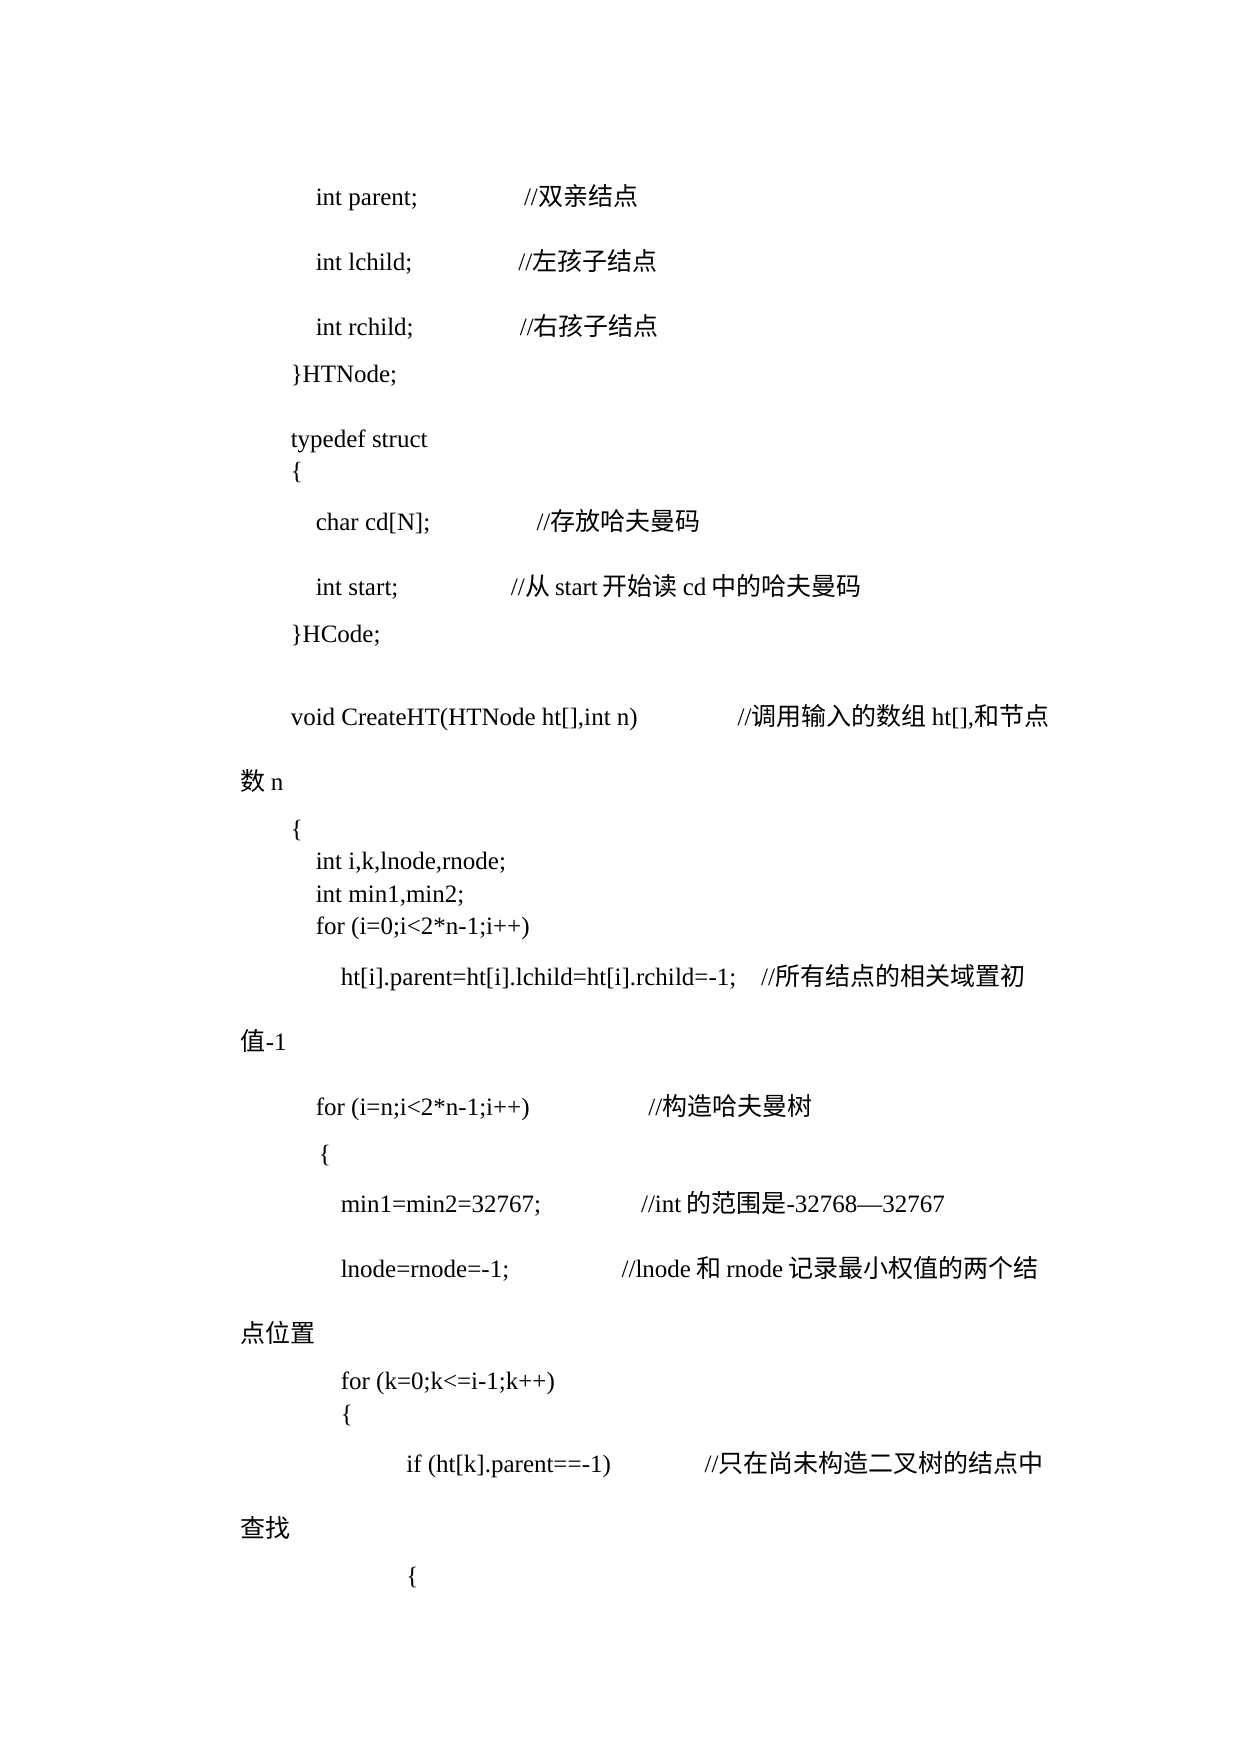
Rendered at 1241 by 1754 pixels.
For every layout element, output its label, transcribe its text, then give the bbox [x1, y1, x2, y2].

list int start; //从start开始读cd中的哈夫曼码 [241, 552, 1053, 617]
list min1=min2=32767; //int的范围是-32768—32767 [241, 1169, 1053, 1234]
list { [241, 454, 1053, 487]
list int rchild; //右孩子结点 [241, 292, 1053, 357]
list ht[i].parent=ht[i].lchild=ht[i].rchild=-1; //所有结点的相关域置初值-1 [241, 942, 1053, 1072]
list { [241, 1137, 1053, 1169]
list lnode=rnode=-1; //lnode和rnode记录最小权值的两个结点位置 [241, 1234, 1053, 1364]
list }HTNode; [241, 357, 1053, 389]
list { [241, 1397, 1053, 1429]
list { [241, 812, 1053, 844]
list for (i=0;i<2*n-1;i++) [241, 909, 1053, 942]
list int min1,min2; [241, 877, 1053, 909]
list int lchild; //左孩子结点 [241, 227, 1053, 292]
list for (i=n;i<2*n-1;i++) //构造哈夫曼树 [241, 1072, 1053, 1137]
list if (ht[k].parent==-1) //只在尚未构造二叉树的结点中查找 [241, 1429, 1053, 1559]
list int i,k,lnode,rnode; [241, 844, 1053, 877]
list for (k=0;k<=i-1;k++) [241, 1364, 1053, 1397]
list int parent; //双亲结点 [241, 162, 1053, 227]
list char cd[N]; //存放哈夫曼码 [241, 487, 1053, 552]
list void CreateHT(HTNode ht[],int n) //调用输入的数组ht[],和节点数n [241, 682, 1053, 812]
list typedef struct [241, 422, 1053, 454]
list { [241, 1559, 1053, 1592]
list }HCode; [241, 617, 1053, 649]
